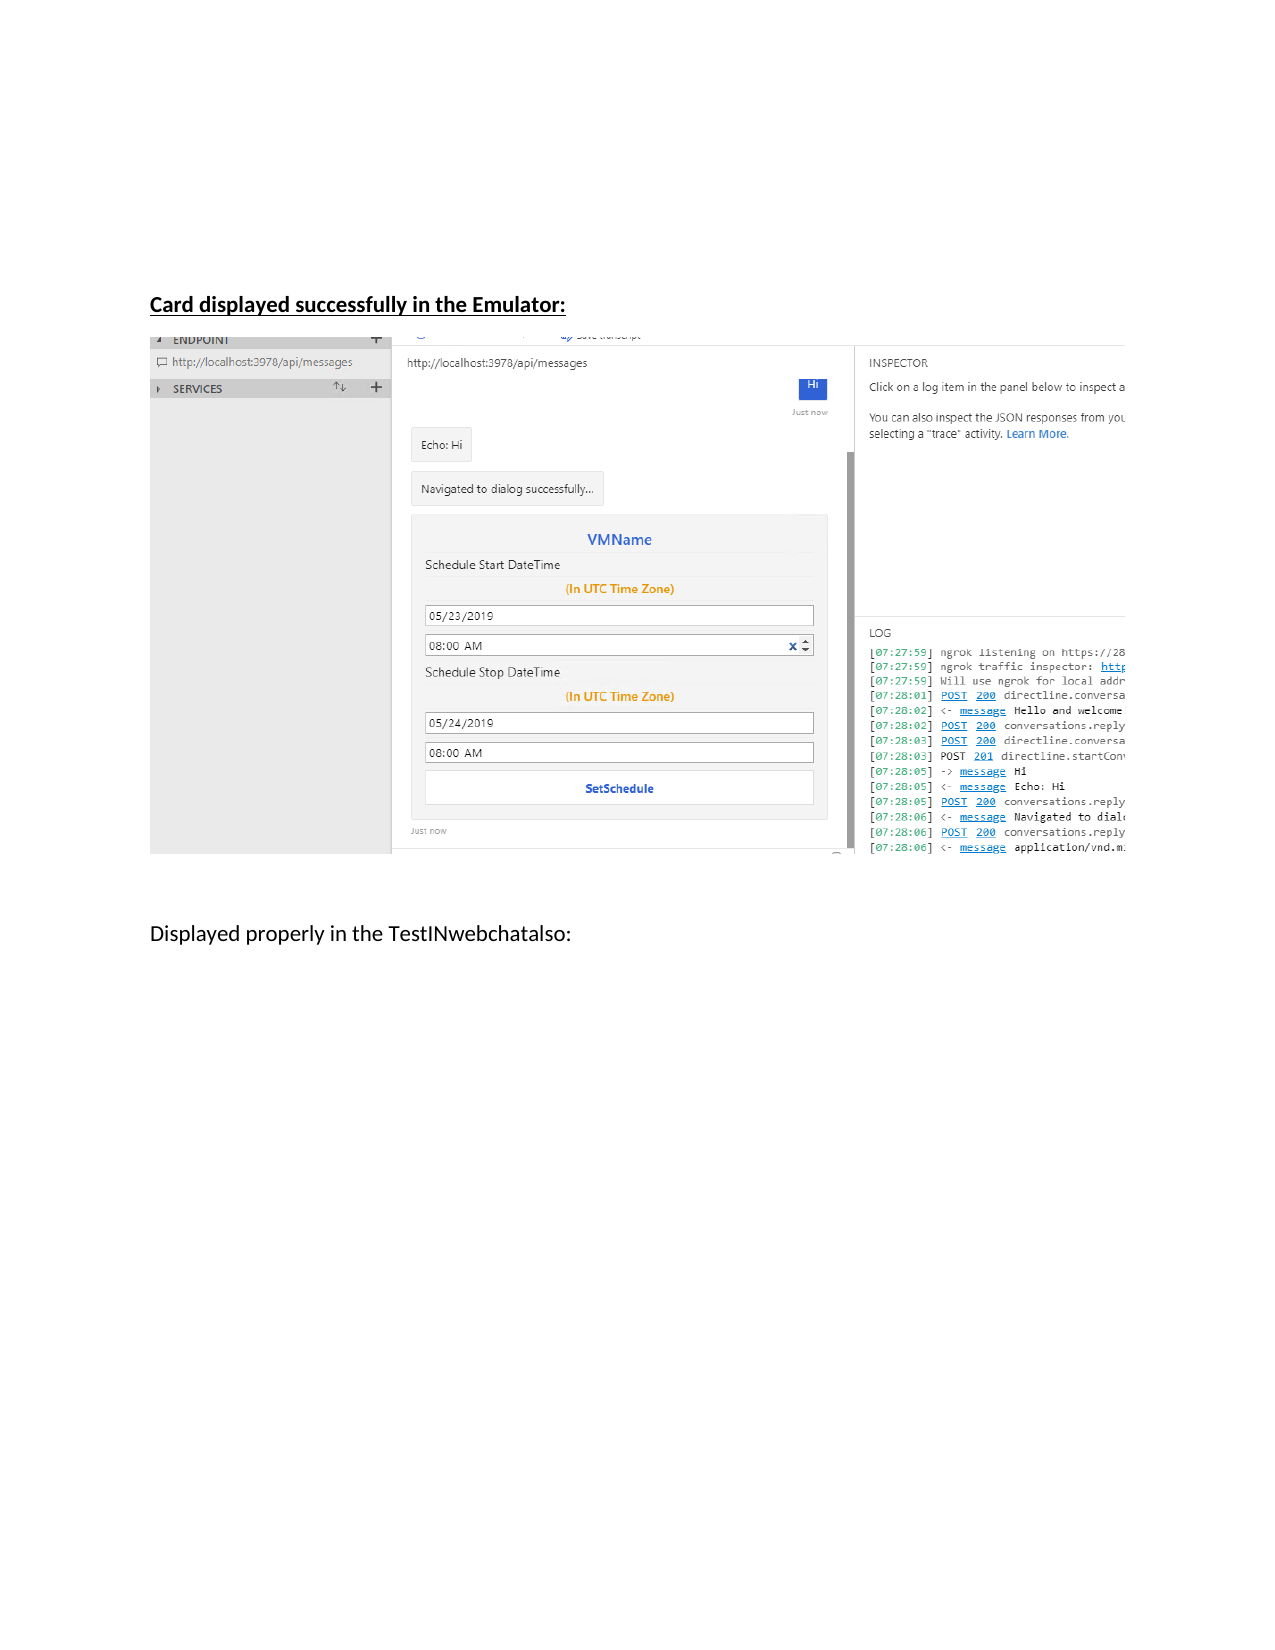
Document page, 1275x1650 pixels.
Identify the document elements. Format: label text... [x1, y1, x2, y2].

text Card displayed successfully in the Emulator: [150, 291, 1125, 319]
picture [150, 337, 1125, 854]
text Displayed properly in the TestINwebchatalso: [150, 919, 1125, 947]
